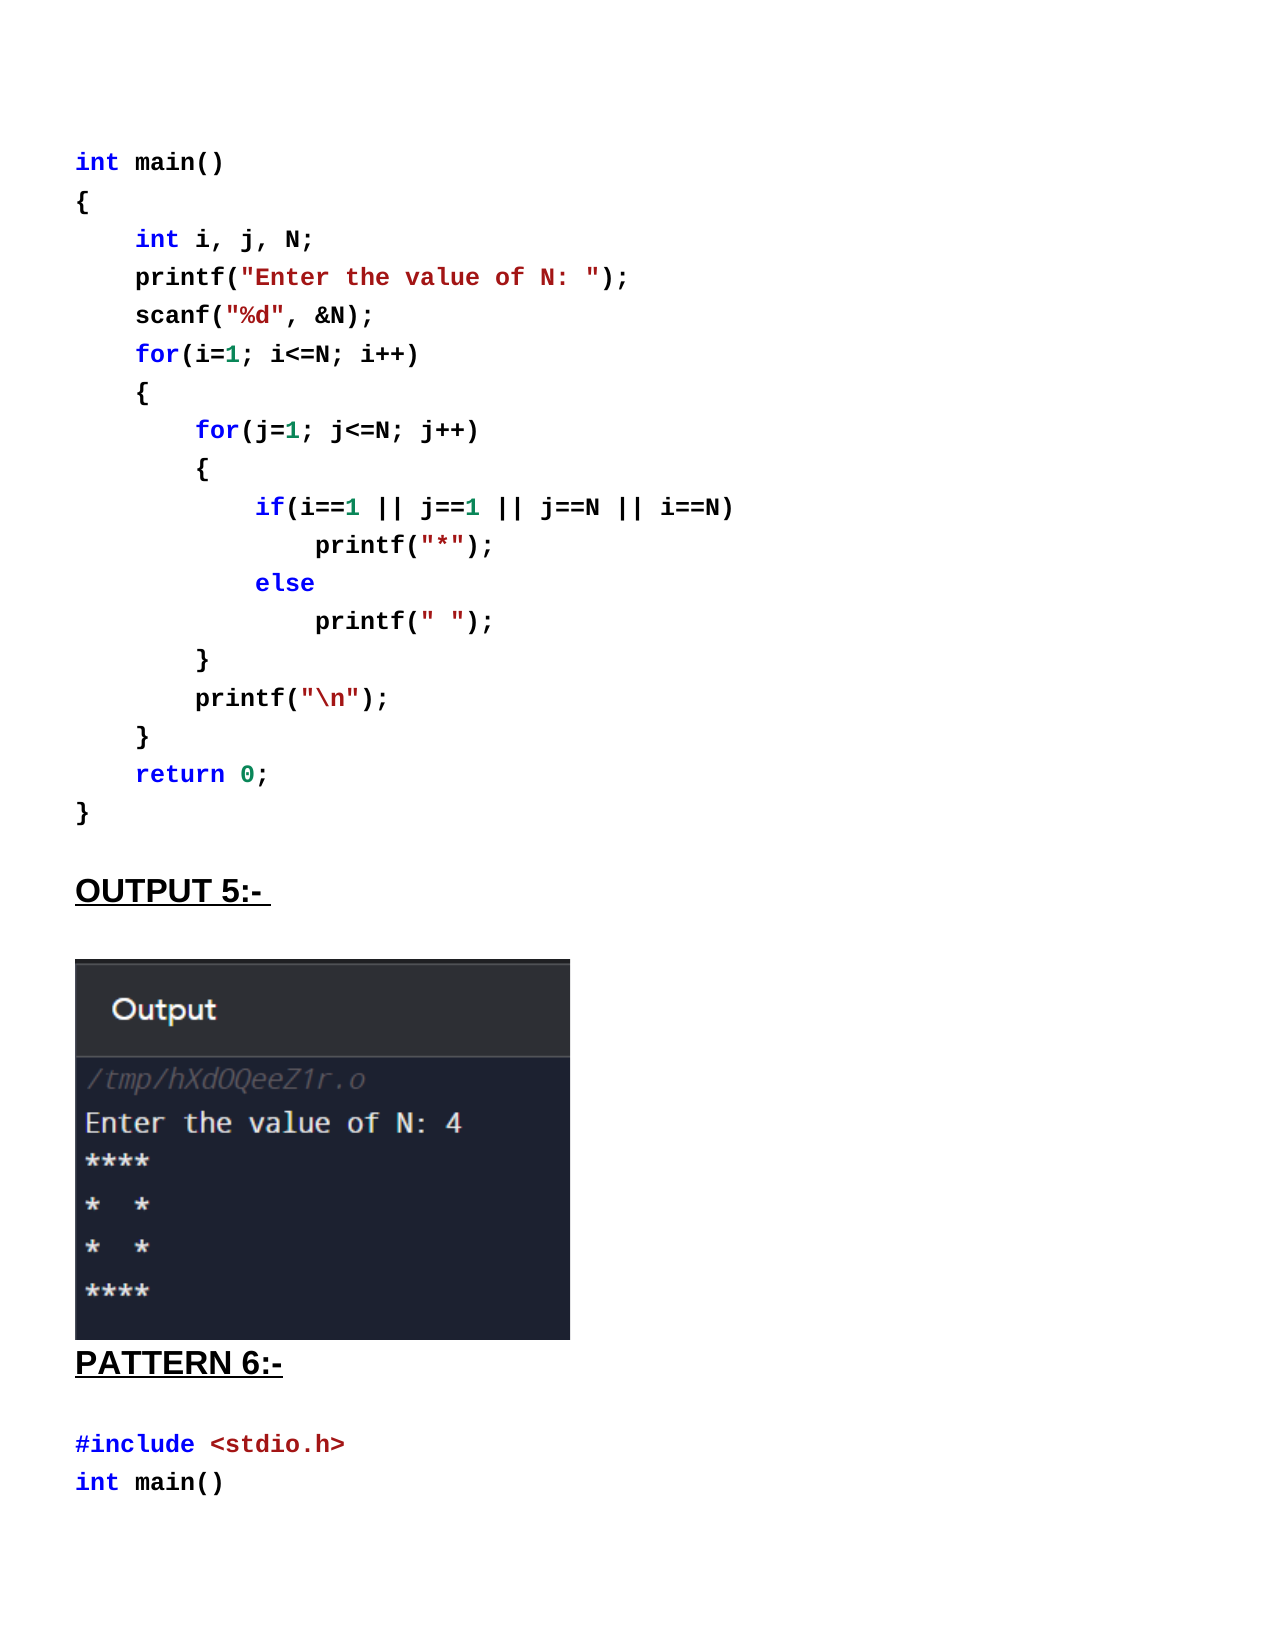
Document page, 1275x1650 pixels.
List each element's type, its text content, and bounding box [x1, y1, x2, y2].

text printf(" "); [75, 609, 1274, 637]
text PATTERN 6:- [75, 1343, 1274, 1381]
text printf("Enter the value of N: "); [75, 265, 1274, 293]
text for(i=1; i<=N; i++) [75, 341, 1274, 369]
text } [75, 723, 1274, 752]
text } [75, 800, 1274, 828]
text { [75, 456, 1274, 484]
text if(i==1 || j==1 || j==N || i==N) [75, 494, 1274, 522]
text OUTPUT 5:- [75, 871, 1274, 909]
picture [75, 959, 571, 1340]
text printf("*"); [75, 532, 1274, 561]
text { [75, 379, 1274, 408]
text int i, j, N; [75, 226, 1274, 255]
text int main() [75, 1469, 1274, 1498]
text return 0; [75, 762, 1274, 790]
text { [75, 188, 1274, 217]
text } [75, 647, 1274, 675]
text else [75, 571, 1274, 599]
text #include <stdio.h> [75, 1431, 1274, 1460]
text for(j=1; j<=N; j++) [75, 418, 1274, 446]
text printf("\n"); [75, 685, 1274, 713]
text int main() [75, 150, 1274, 178]
text scanf("%d", &N); [75, 303, 1274, 331]
